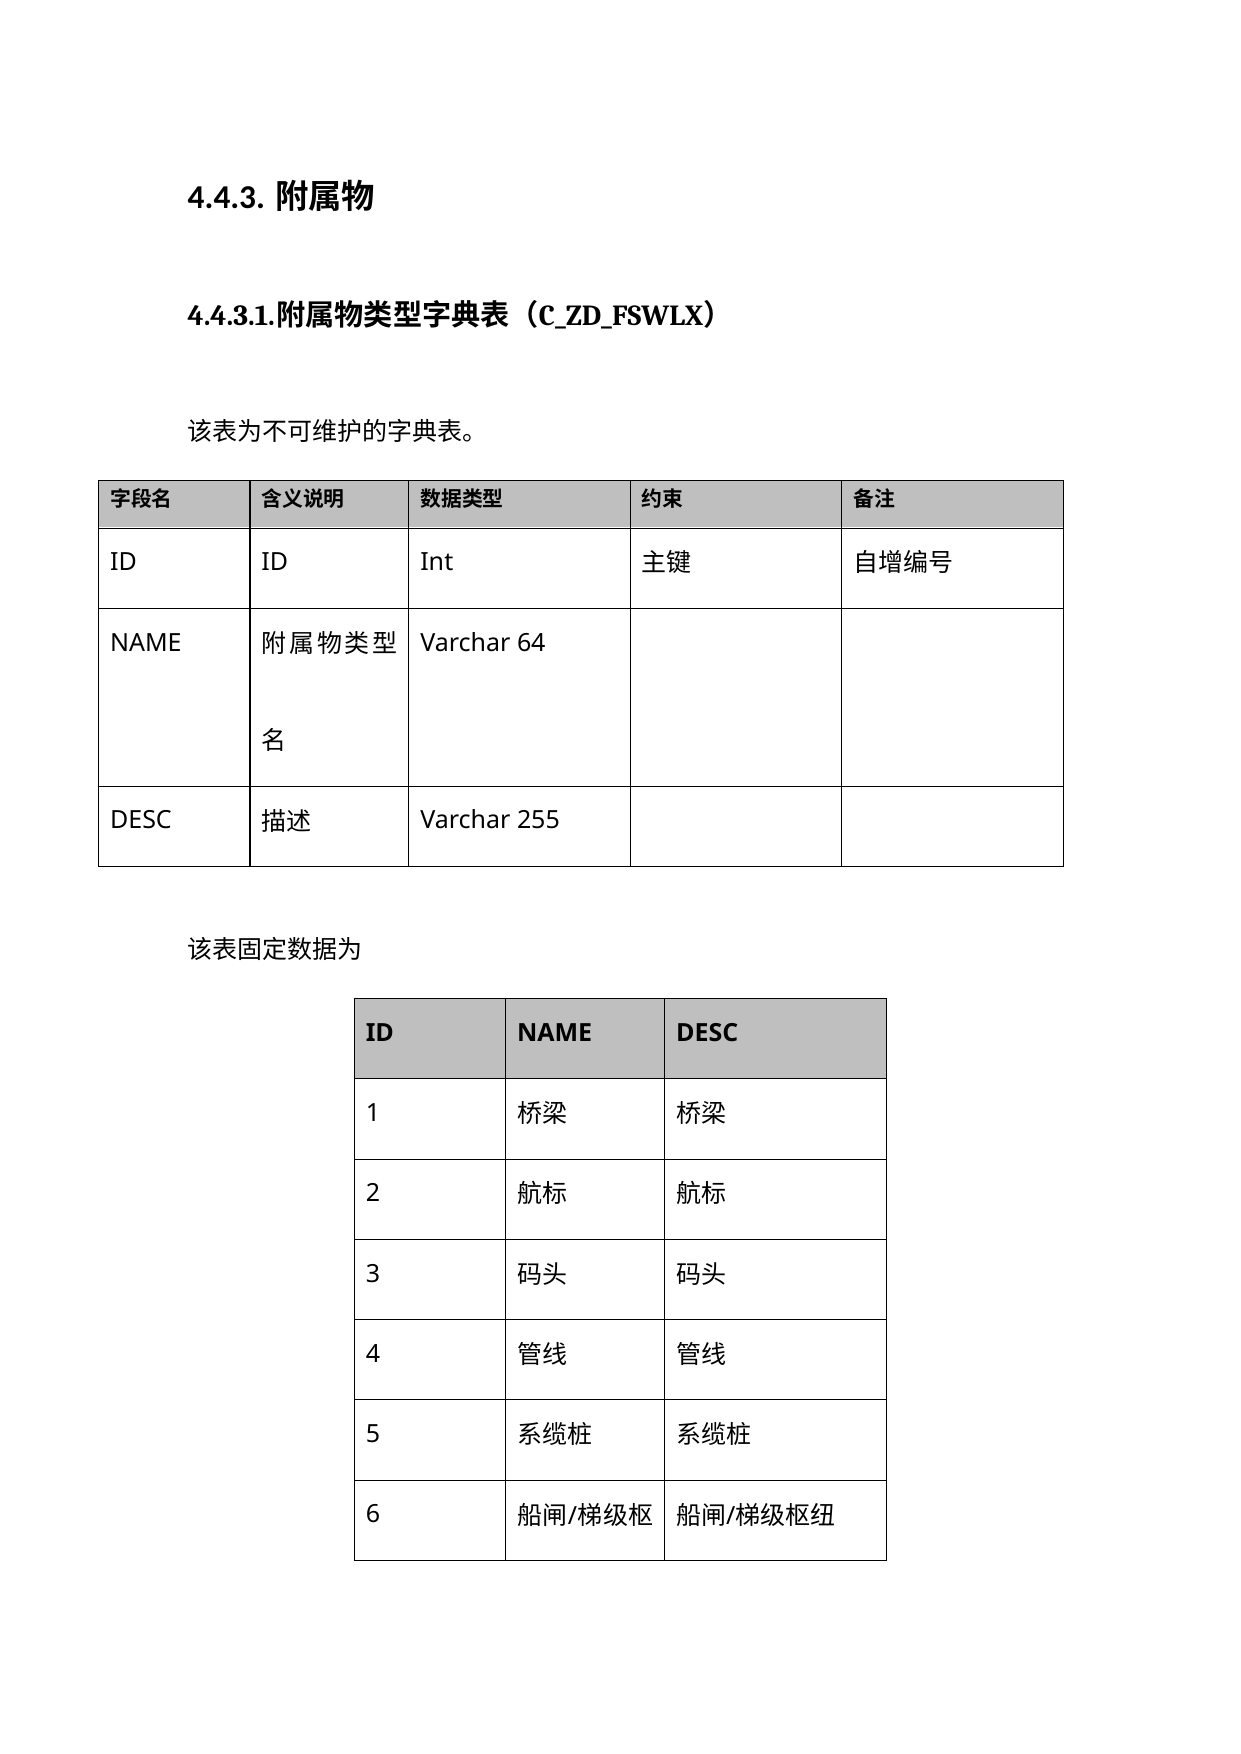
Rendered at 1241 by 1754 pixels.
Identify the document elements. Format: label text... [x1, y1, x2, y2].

table_header 约束 [631, 481, 841, 527]
table_cell ID [99, 529, 249, 608]
table_header 含义说明 [251, 481, 408, 527]
table_cell Varchar 64 [409, 609, 630, 786]
table_header ID [355, 999, 505, 1078]
table_cell 5 [355, 1400, 505, 1480]
table_cell 2 [355, 1160, 505, 1239]
table_cell 桥梁 [506, 1079, 664, 1158]
table_cell 船闸/梯级枢纽 [506, 1481, 664, 1560]
text 该表固定数据为 [187, 915, 1053, 980]
table_header 数据类型 [409, 481, 630, 527]
table_cell 系缆桩 [506, 1400, 664, 1480]
table_cell 1 [355, 1079, 505, 1158]
table_cell 附属物类型名 [251, 609, 408, 786]
table_header 备注 [842, 481, 1063, 527]
table_cell 自增编号 [842, 529, 1063, 608]
subtitle 附属物 [187, 162, 1053, 227]
table_cell ID [251, 529, 408, 608]
table_cell 管线 [506, 1320, 664, 1399]
table_cell 描述 [251, 787, 408, 866]
table_cell NAME [99, 609, 249, 786]
table_cell 船闸/梯级枢纽 [665, 1481, 886, 1560]
table_cell 3 [355, 1240, 505, 1319]
table_cell 航标 [665, 1160, 886, 1239]
table_cell 管线 [665, 1320, 886, 1399]
table_cell DESC [99, 787, 249, 866]
table_header 字段名 [99, 481, 249, 527]
table_cell 主键 [631, 529, 841, 608]
table_cell 码头 [506, 1240, 664, 1319]
table_cell 码头 [665, 1240, 886, 1319]
table_cell Varchar 255 [409, 787, 630, 866]
table_cell 系缆桩 [665, 1400, 886, 1480]
table_cell [842, 609, 1063, 786]
table_cell [631, 609, 841, 786]
table_cell 4 [355, 1320, 505, 1399]
table_cell 桥梁 [665, 1079, 886, 1158]
table_header NAME [506, 999, 664, 1078]
table_cell 航标 [506, 1160, 664, 1239]
table_cell Int [409, 529, 630, 608]
text 该表为不可维护的字典表。 [187, 397, 1053, 462]
table_header DESC [665, 999, 886, 1078]
table_cell [631, 787, 841, 866]
subtitle 附属物类型字典表（C_ZD_FSWLX） [187, 280, 1053, 345]
table_cell 6 [355, 1481, 505, 1560]
table_cell [842, 787, 1063, 866]
